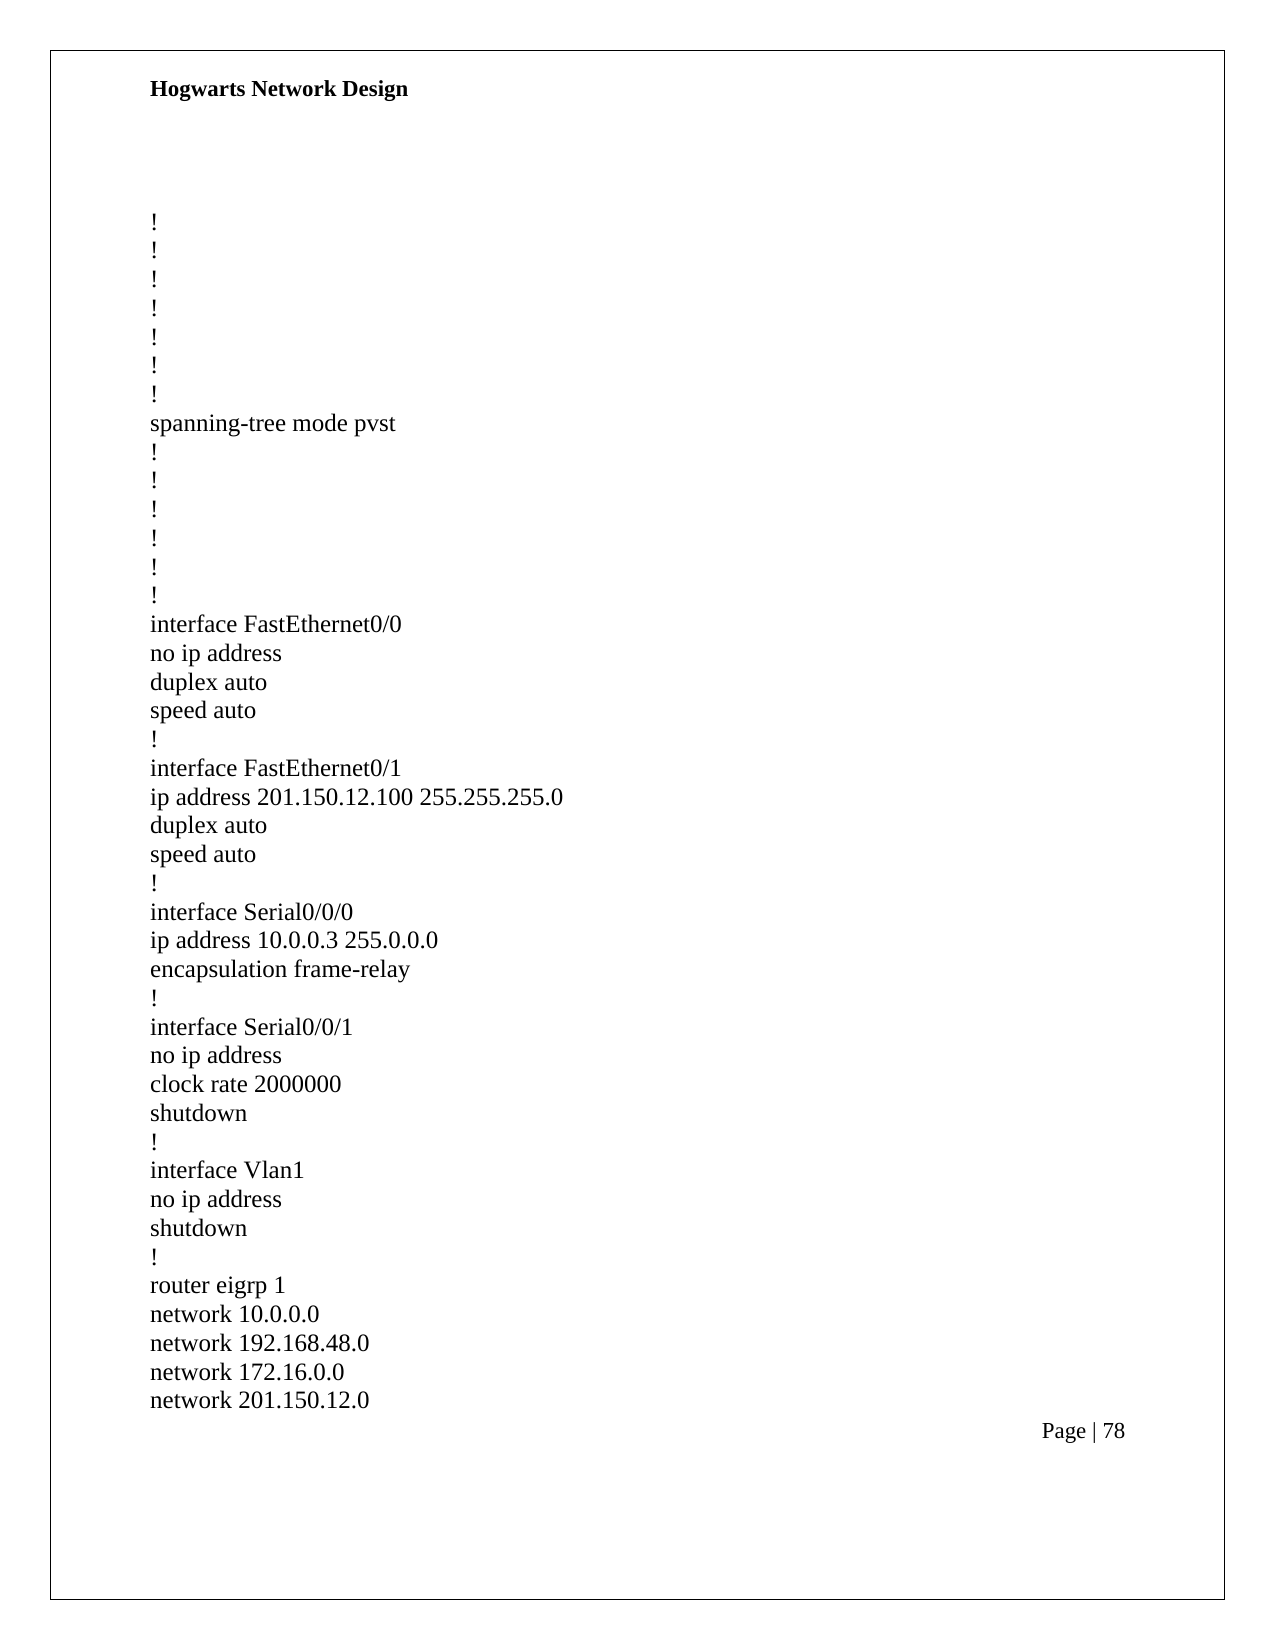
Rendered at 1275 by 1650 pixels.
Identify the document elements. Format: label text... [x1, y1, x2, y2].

text ! [150, 466, 1125, 494]
text interface Serial0/0/1 [150, 1012, 1125, 1041]
text no ip address [150, 1184, 1125, 1213]
text shutdown [150, 1213, 1125, 1242]
text network 192.168.48.0 [150, 1328, 1125, 1357]
text ! [150, 379, 1125, 408]
text interface Serial0/0/0 [150, 897, 1125, 926]
text network 172.16.0.0 [150, 1357, 1125, 1386]
text duplex auto [150, 667, 1125, 696]
text network 201.150.12.0 [150, 1386, 1125, 1414]
text ! [150, 868, 1125, 897]
text spanning-tree mode pvst [150, 408, 1125, 437]
text ! [150, 581, 1125, 609]
text ! [150, 1242, 1125, 1271]
text router eigrp 1 [150, 1271, 1125, 1299]
text duplex auto [150, 811, 1125, 839]
text interface FastEthernet0/1 [150, 753, 1125, 782]
text ! [150, 437, 1125, 466]
text no ip address [150, 1041, 1125, 1069]
text shutdown [150, 1098, 1125, 1127]
text ! [150, 1127, 1125, 1156]
text ip address 10.0.0.3 255.0.0.0 [150, 926, 1125, 954]
text ! [150, 552, 1125, 581]
text ! [150, 983, 1125, 1012]
text ! [150, 494, 1125, 523]
text ! [150, 293, 1125, 322]
text encapsulation frame-relay [150, 954, 1125, 983]
text ! [150, 322, 1125, 351]
text ! [150, 207, 1125, 236]
text interface FastEthernet0/0 [150, 609, 1125, 638]
text ! [150, 236, 1125, 264]
text speed auto [150, 696, 1125, 724]
text clock rate 2000000 [150, 1069, 1125, 1098]
text speed auto [150, 839, 1125, 868]
text ! [150, 351, 1125, 379]
text network 10.0.0.0 [150, 1299, 1125, 1328]
text no ip address [150, 638, 1125, 667]
text ! [150, 264, 1125, 293]
text ! [150, 523, 1125, 552]
text interface Vlan1 [150, 1156, 1125, 1184]
text ip address 201.150.12.100 255.255.255.0 [150, 782, 1125, 811]
text ! [150, 724, 1125, 753]
